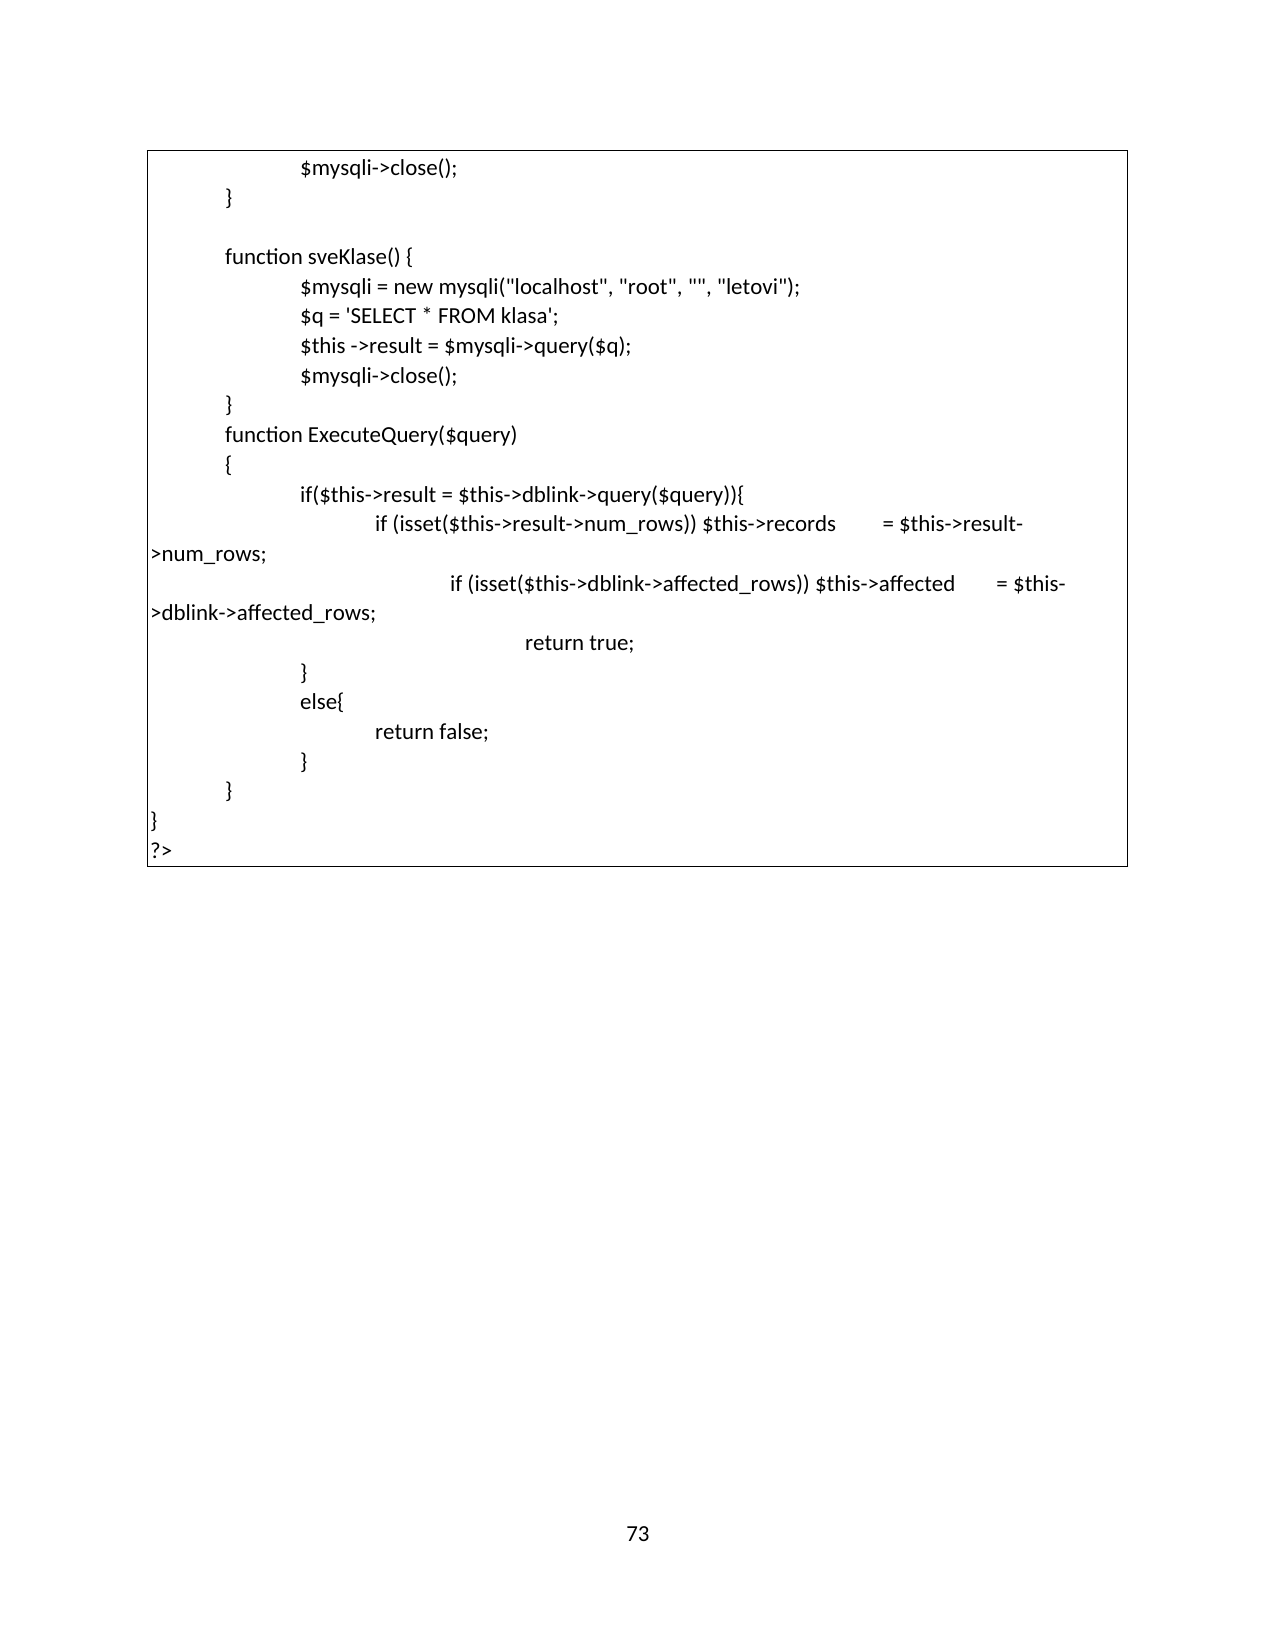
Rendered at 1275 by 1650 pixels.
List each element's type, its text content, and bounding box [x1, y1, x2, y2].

text } [148, 387, 1127, 417]
text $mysqli->close(); [148, 358, 1127, 387]
text ?> [148, 833, 1127, 866]
text if($this->result = $this->dblink->query($query)){ [148, 477, 1127, 506]
text return true; [148, 625, 1127, 655]
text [148, 269, 1127, 298]
text } [148, 180, 1127, 211]
text if (isset($this->result->num_rows)) $this->records = $this->result->num_rows; [148, 506, 1127, 566]
text function ExecuteQuery($query) [148, 417, 1127, 447]
text } [148, 773, 1127, 803]
text $q = 'SELECT * FROM klasa'; [148, 298, 1127, 328]
text } [148, 803, 1127, 833]
text } [148, 744, 1127, 773]
text function sveKlase() { [148, 239, 1127, 269]
text $mysqli->close(); [148, 151, 1127, 180]
text if (isset($this->dblink->affected_rows)) $this->affected = $this->dblink->affected_rows; [148, 566, 1127, 625]
text { [148, 447, 1127, 477]
text return false; [148, 714, 1127, 744]
text } [148, 655, 1127, 684]
text else{ [148, 684, 1127, 714]
text $this ->result = $mysqli->query($q); [148, 328, 1127, 358]
